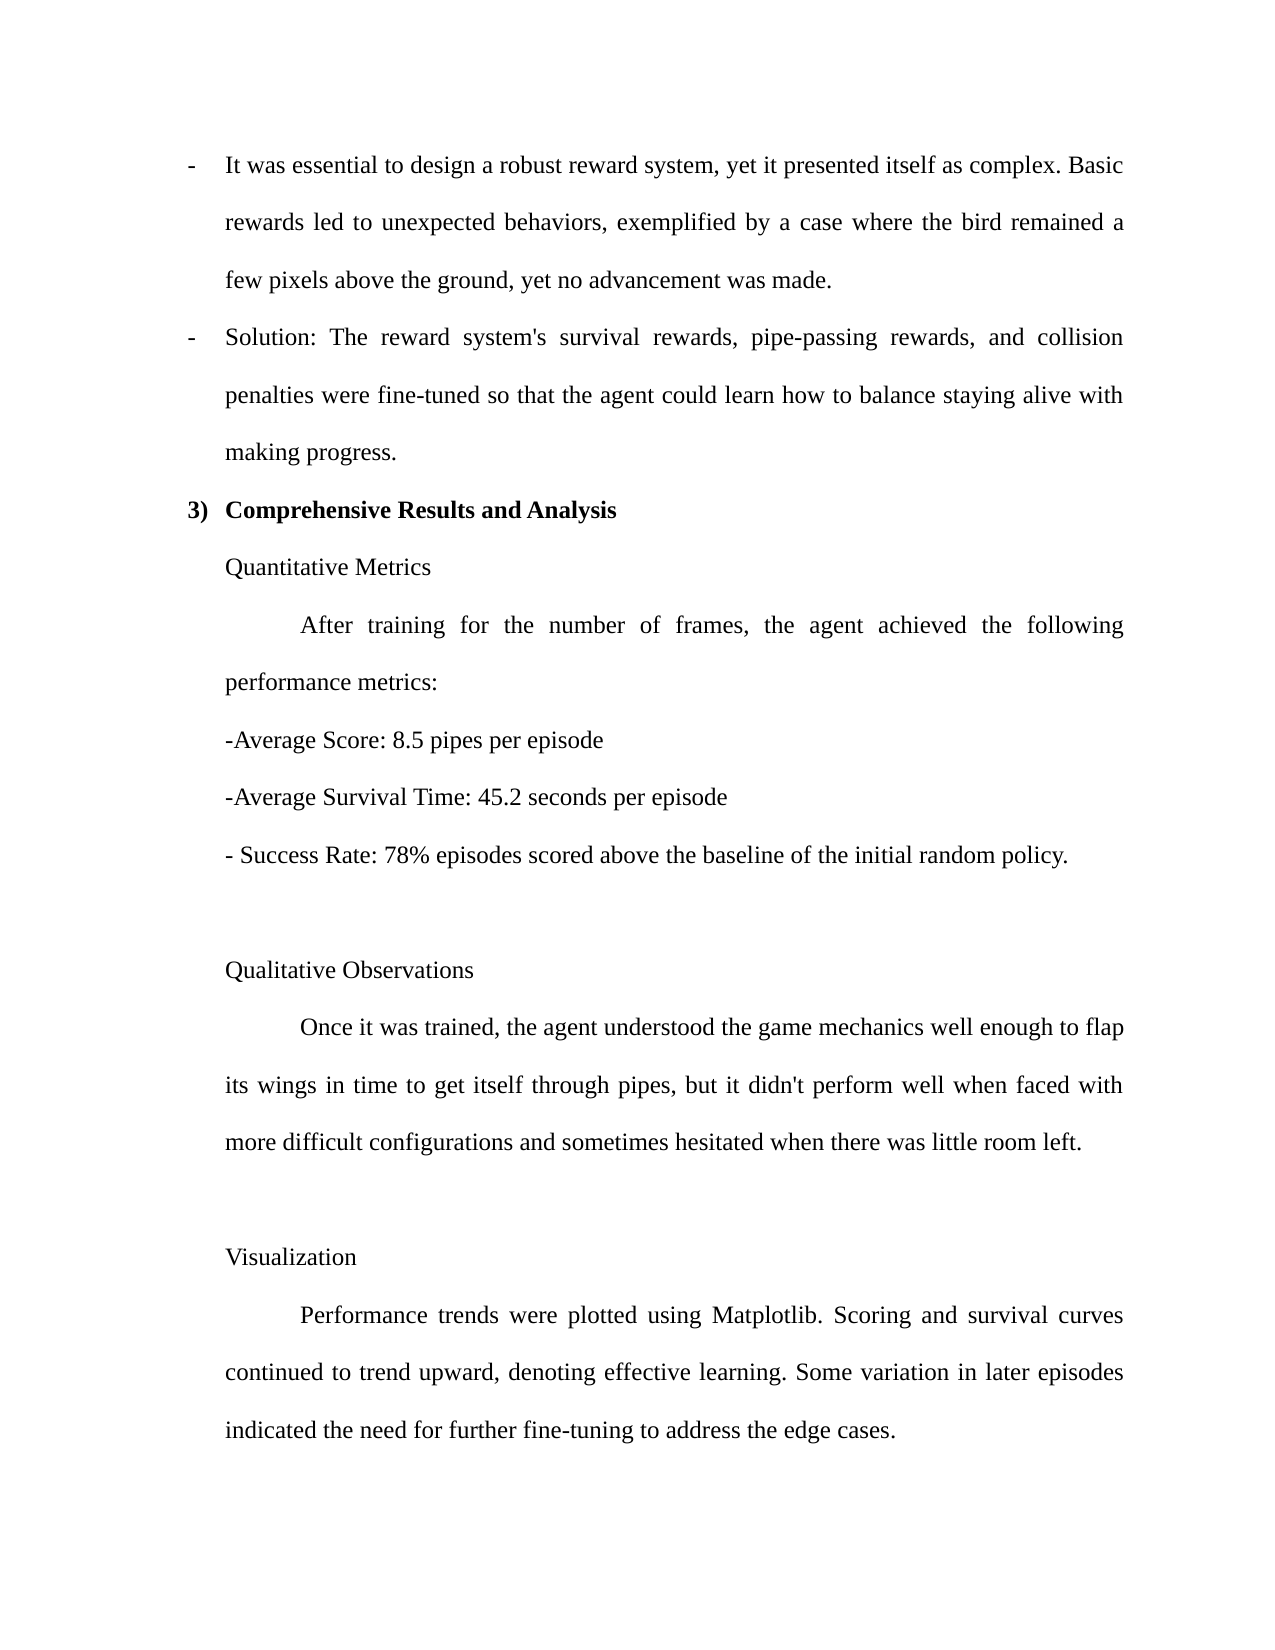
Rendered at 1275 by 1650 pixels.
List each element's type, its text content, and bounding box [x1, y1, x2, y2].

list Comprehensive Results and Analysis [187, 495, 1125, 524]
list After training for the number of frames, the agent achieved the following performance metrics: [225, 610, 1125, 696]
list Performance trends were plotted using Matplotlib. Scoring and survival curves continued to trend upward, denoting effective learning. Some variation in later episodes indicated the need for further fine-tuning to address the edge cases. [225, 1300, 1125, 1444]
list It was essential to design a robust reward system, yet it presented itself as complex. Basic rewards led to unexpected behaviors, exemplified by a case where the bird remained a few pixels above the ground, yet no advancement was made. [187, 150, 1125, 294]
list Once it was trained, the agent understood the game mechanics well enough to flap its wings in time to get itself through pipes, but it didn't perform well when faced with more difficult configurations and sometimes hesitated when there was little room left. [225, 1012, 1125, 1156]
list -Average Survival Time: 45.2 seconds per episode [225, 782, 1125, 811]
list Solution: The reward system's survival rewards, pipe-passing rewards, and collision penalties were fine-tuned so that the agent could learn how to balance staying alive with making progress. [187, 322, 1125, 466]
list - Success Rate: 78% episodes scored above the baseline of the initial random policy. [225, 840, 1125, 869]
list Visualization [225, 1242, 1125, 1271]
list -Average Score: 8.5 pipes per episode [225, 725, 1125, 754]
list Quantitative Metrics [225, 552, 1125, 581]
list Qualitative Observations [225, 955, 1125, 984]
